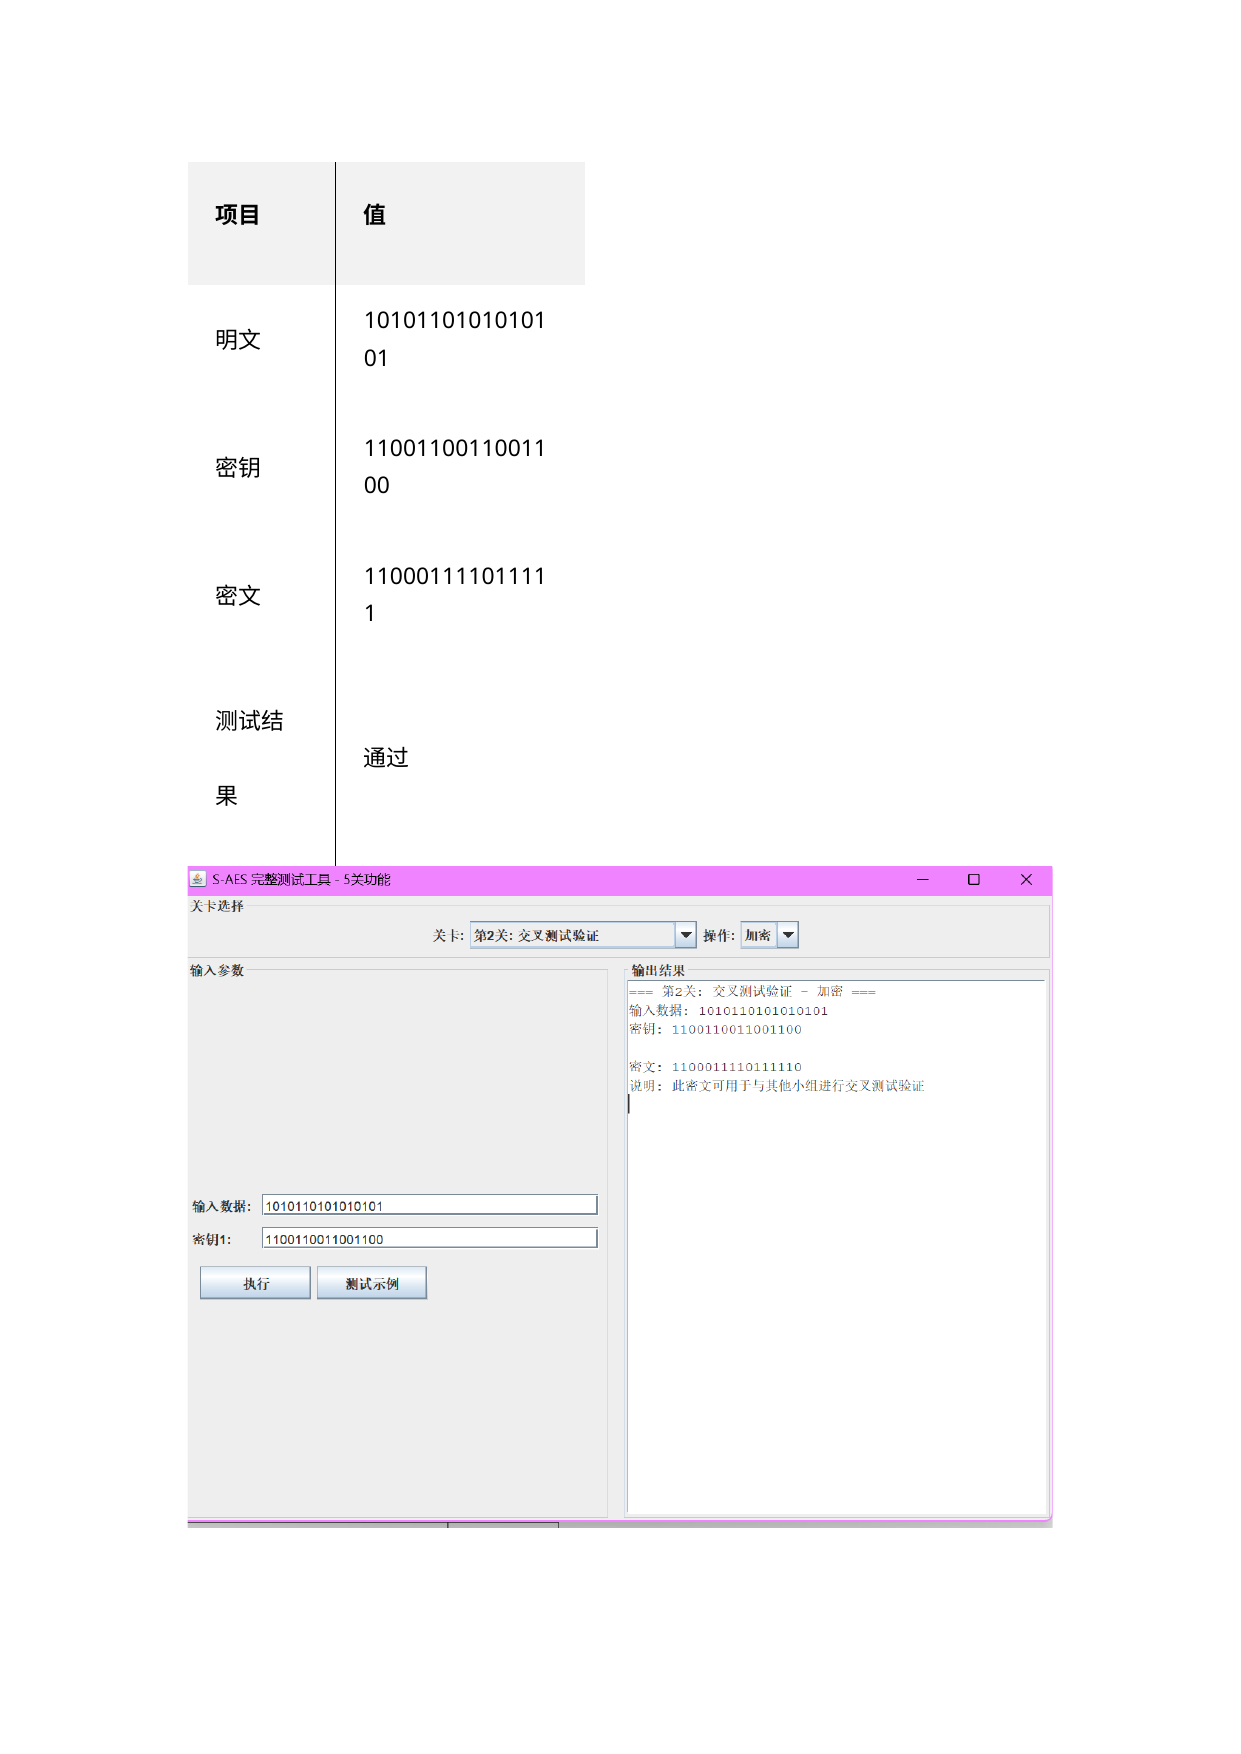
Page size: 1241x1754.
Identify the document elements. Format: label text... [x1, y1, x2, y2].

table_cell 110001111011111 [336, 541, 585, 668]
table_header 值 [336, 162, 585, 285]
table_cell 1100110011001100 [336, 413, 585, 541]
picture [187, 866, 1053, 1528]
table_cell 明文 [188, 285, 335, 413]
table_cell 通过 [336, 669, 585, 866]
table_cell 1010110101010101 [336, 285, 585, 413]
table_cell 测试结果 [188, 669, 335, 866]
table_cell 密文 [188, 541, 335, 668]
table_header 项目 [188, 162, 335, 285]
table_cell 密钥 [188, 413, 335, 541]
